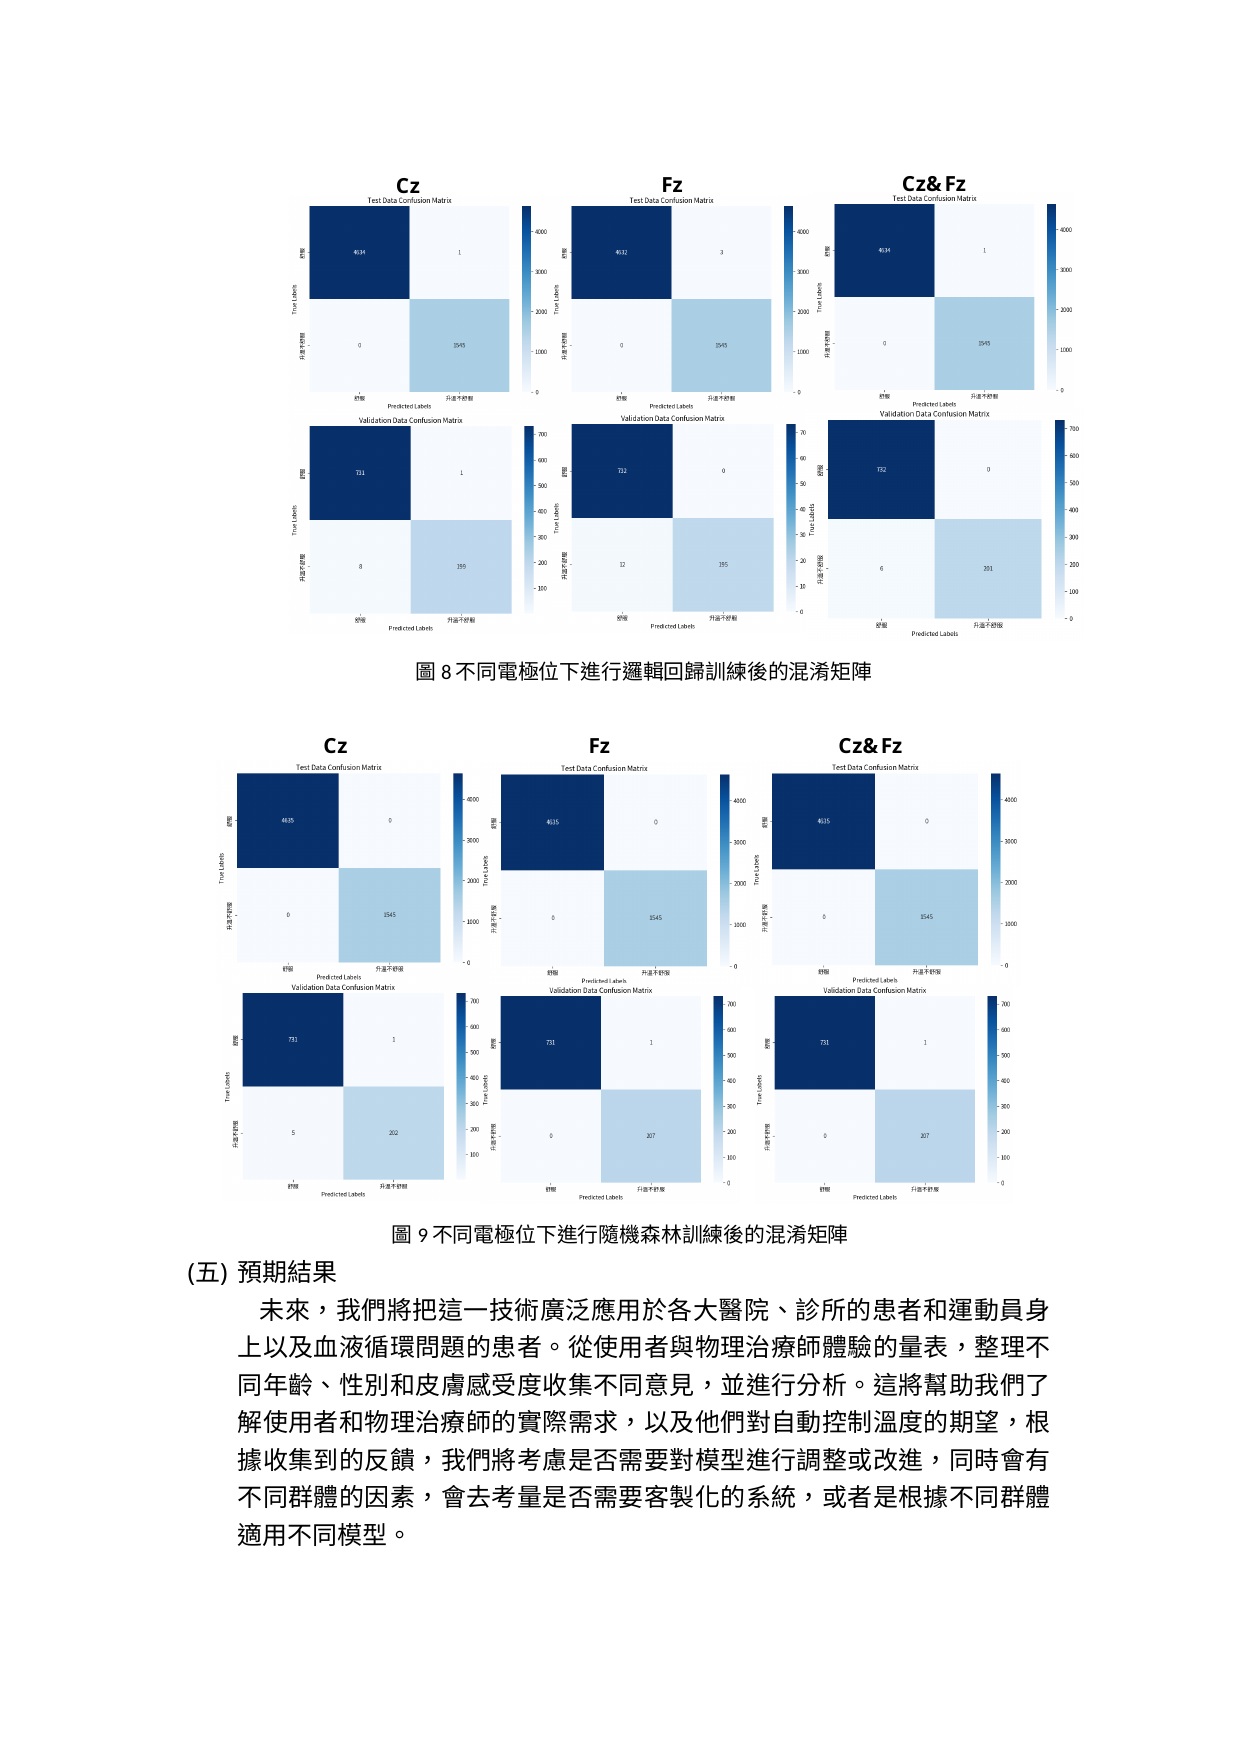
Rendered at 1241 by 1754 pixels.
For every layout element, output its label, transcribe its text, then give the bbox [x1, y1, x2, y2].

text 圖 9不同電極位下進行隨機森林訓練後的混淆矩陣 [187, 1214, 1053, 1252]
text 圖 8不同電極位下進行邏輯回歸訓練後的混淆矩陣 [187, 652, 1053, 689]
list 未來，我們將把這一技術廣泛應用於各大醫院、診所的患者和運動員身上以及血液循環問題的患者。從使用者與物理治療師體驗的量表，整理不同年齡、性別和皮膚感受度收集不同意見，並進行分析。這將幫助我們了解使用者和物理治療師的實際需求，以及他們對自動控制溫度的期望，根據收集到的反饋，我們將考慮是否需要對模型進行調整或改進，同時會有不同群體的因素，會去考量是否需要客製化的系統，或者是根據不同群體適用不同模型。 [237, 1289, 1053, 1552]
list 預期結果 [187, 1252, 1053, 1289]
